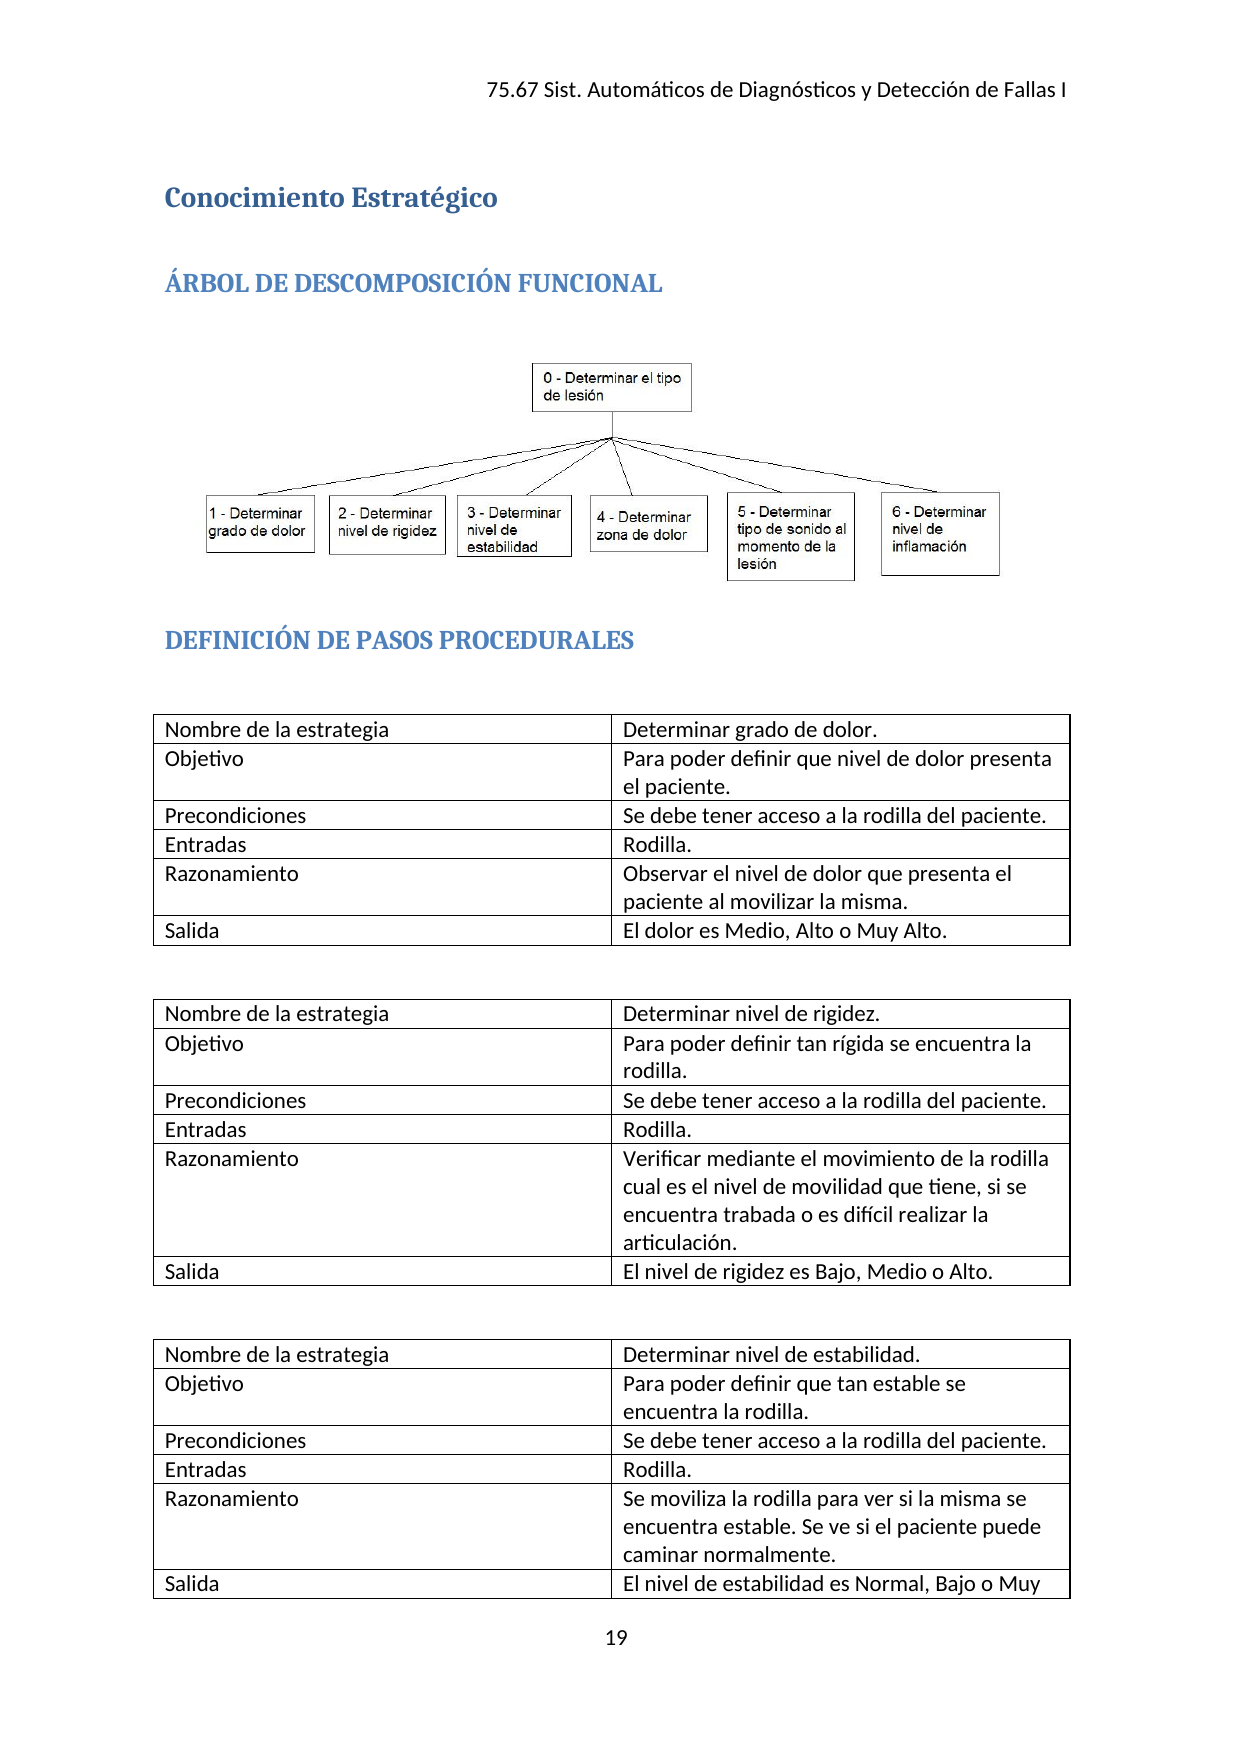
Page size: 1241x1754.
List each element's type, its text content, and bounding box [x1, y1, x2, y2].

table_header Determinar nivel de rigidez. [612, 1000, 1069, 1028]
table_cell Se moviliza la rodilla para ver si la misma se encuentra estable. Se ve si el paciente puede caminar normalmente. [612, 1484, 1069, 1568]
table_header Nombre de la estrategia [154, 1000, 611, 1028]
table_cell Rodilla. [612, 830, 1069, 858]
table_cell Objetivo [154, 1369, 611, 1425]
table_cell Precondiciones [154, 1426, 611, 1454]
subtitle ÁRBOL DE DESCOMPOSICIÓN FUNCIONAL [164, 268, 1067, 299]
table_cell El nivel de rigidez es Bajo, Medio o Alto. [612, 1257, 1069, 1285]
table_cell Salida [154, 1570, 611, 1597]
table_cell Entradas [154, 830, 611, 858]
table_cell Se debe tener acceso a la rodilla del paciente. [612, 1086, 1069, 1114]
table_cell Se debe tener acceso a la rodilla del paciente. [612, 1426, 1069, 1454]
picture [171, 357, 1064, 625]
table_cell Rodilla. [612, 1115, 1069, 1143]
table_cell Precondiciones [154, 801, 611, 829]
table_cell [612, 1570, 1069, 1597]
table_header Determinar grado de dolor. [612, 715, 1069, 743]
table_cell Para poder definir que tan estable se encuentra la rodilla. [612, 1369, 1069, 1425]
table_header Nombre de la estrategia [154, 715, 611, 743]
table_cell Razonamiento [154, 1144, 611, 1256]
subtitle DEFINICIÓN DE PASOS PROCEDURALES [164, 625, 1067, 656]
table_cell Para poder definir que nivel de dolor presenta el paciente. [612, 744, 1069, 800]
table_cell Salida [154, 1257, 611, 1285]
table_cell Entradas [154, 1455, 611, 1483]
subtitle Conocimiento Estratégico [164, 181, 1067, 214]
table_header Nombre de la estrategia [154, 1340, 611, 1368]
table_cell Se debe tener acceso a la rodilla del paciente. [612, 801, 1069, 829]
table_cell Razonamiento [154, 1484, 611, 1568]
table_cell Objetivo [154, 744, 611, 800]
table_cell Salida [154, 916, 611, 944]
table_cell Verificar mediante el movimiento de la rodilla cual es el nivel de movilidad que tiene, si se encuentra trabada o es difícil realizar la articulación. [612, 1144, 1069, 1256]
table_cell Para poder definir tan rígida se encuentra la rodilla. [612, 1029, 1069, 1085]
table_cell Objetivo [154, 1029, 611, 1085]
table_cell Precondiciones [154, 1086, 611, 1114]
table_cell Observar el nivel de dolor que presenta el paciente al movilizar la misma. [612, 859, 1069, 915]
table_cell El dolor es Medio, Alto o Muy Alto. [612, 916, 1069, 944]
table_header Determinar nivel de estabilidad. [612, 1340, 1069, 1368]
table_cell Entradas [154, 1115, 611, 1143]
table_cell Razonamiento [154, 859, 611, 915]
table_cell Rodilla. [612, 1455, 1069, 1483]
